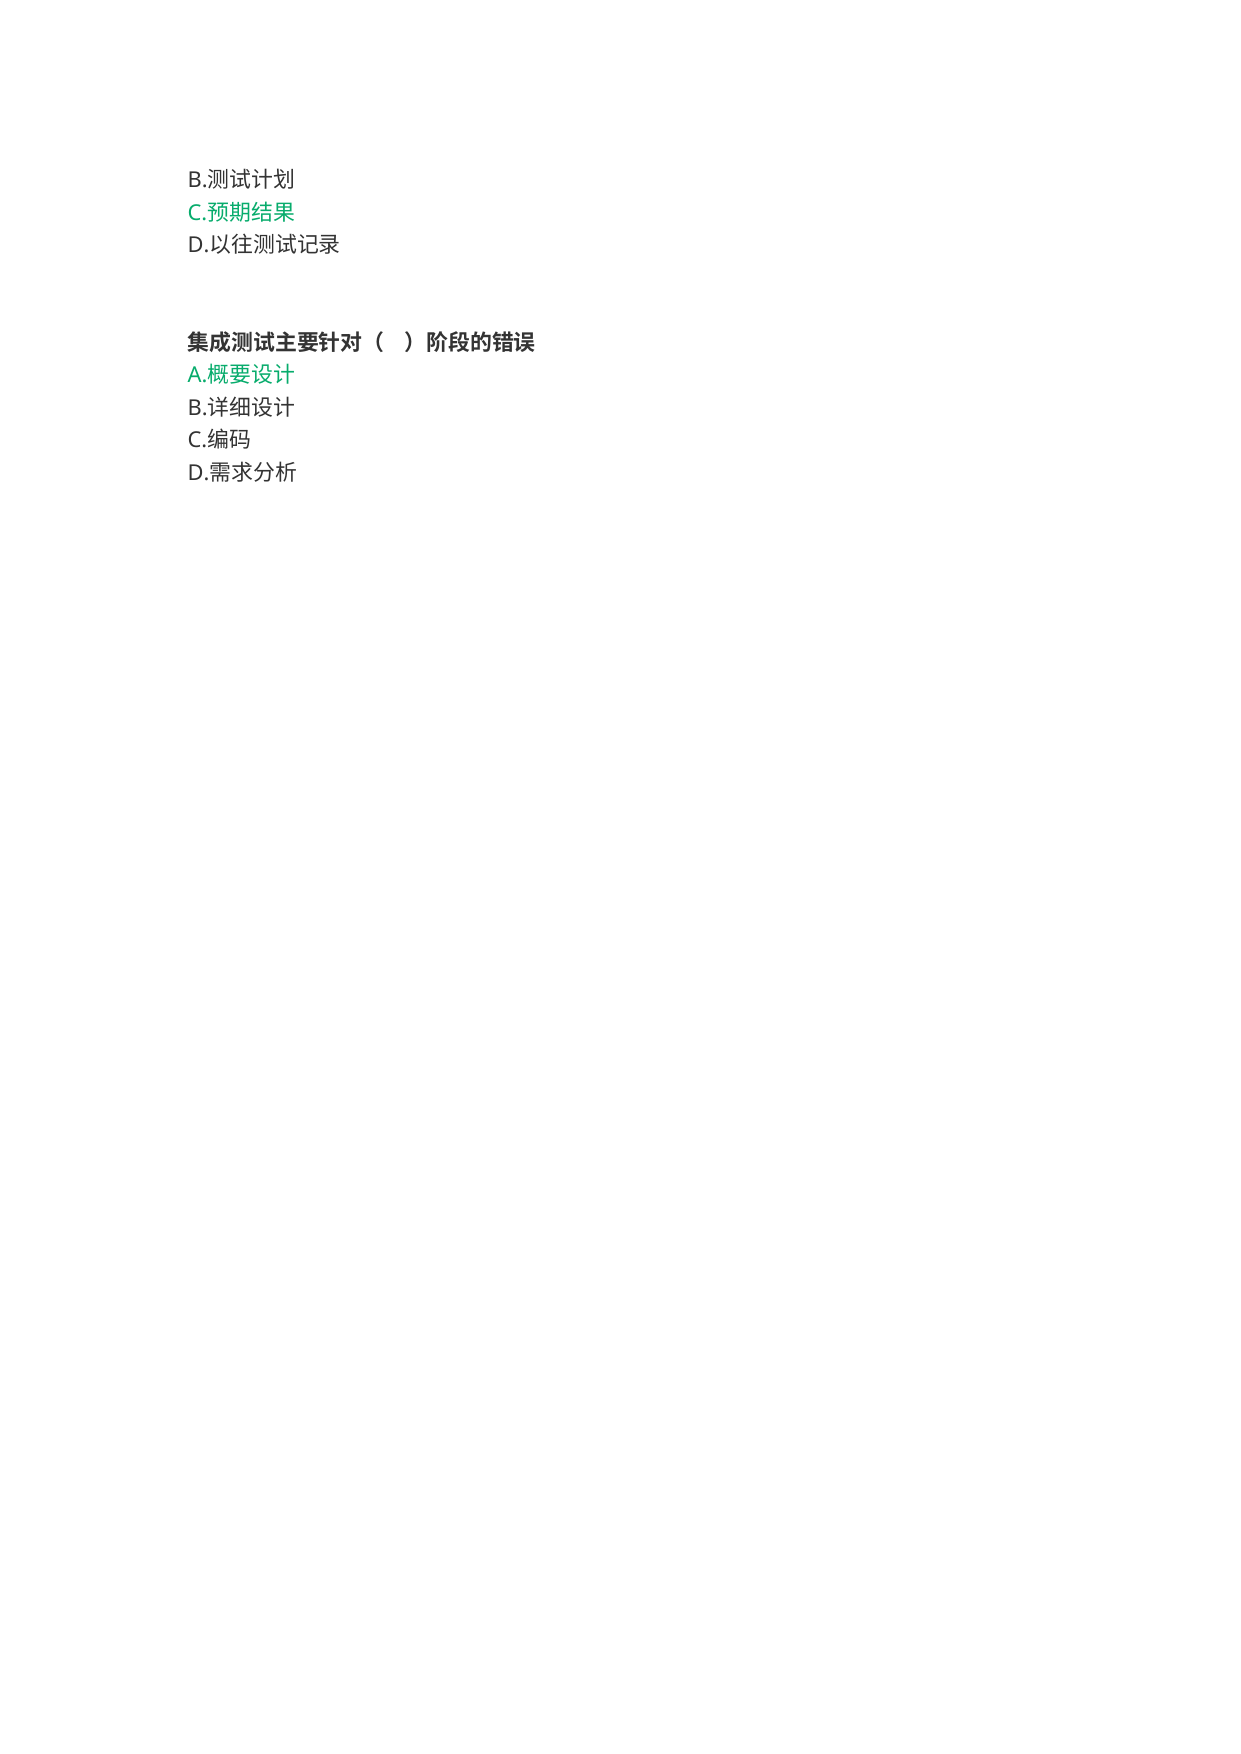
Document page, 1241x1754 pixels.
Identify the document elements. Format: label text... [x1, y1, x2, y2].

text A.概要设计 [187, 357, 1053, 389]
text 集成测试主要针对（ ）阶段的错误 [187, 324, 1053, 357]
text B.测试计划 [187, 162, 1053, 194]
text C.预期结果 [187, 194, 1053, 227]
text B.详细设计 [187, 389, 1053, 422]
text D.需求分析 [187, 454, 1053, 487]
text C.编码 [187, 422, 1053, 454]
text D.以往测试记录 [187, 227, 1053, 259]
